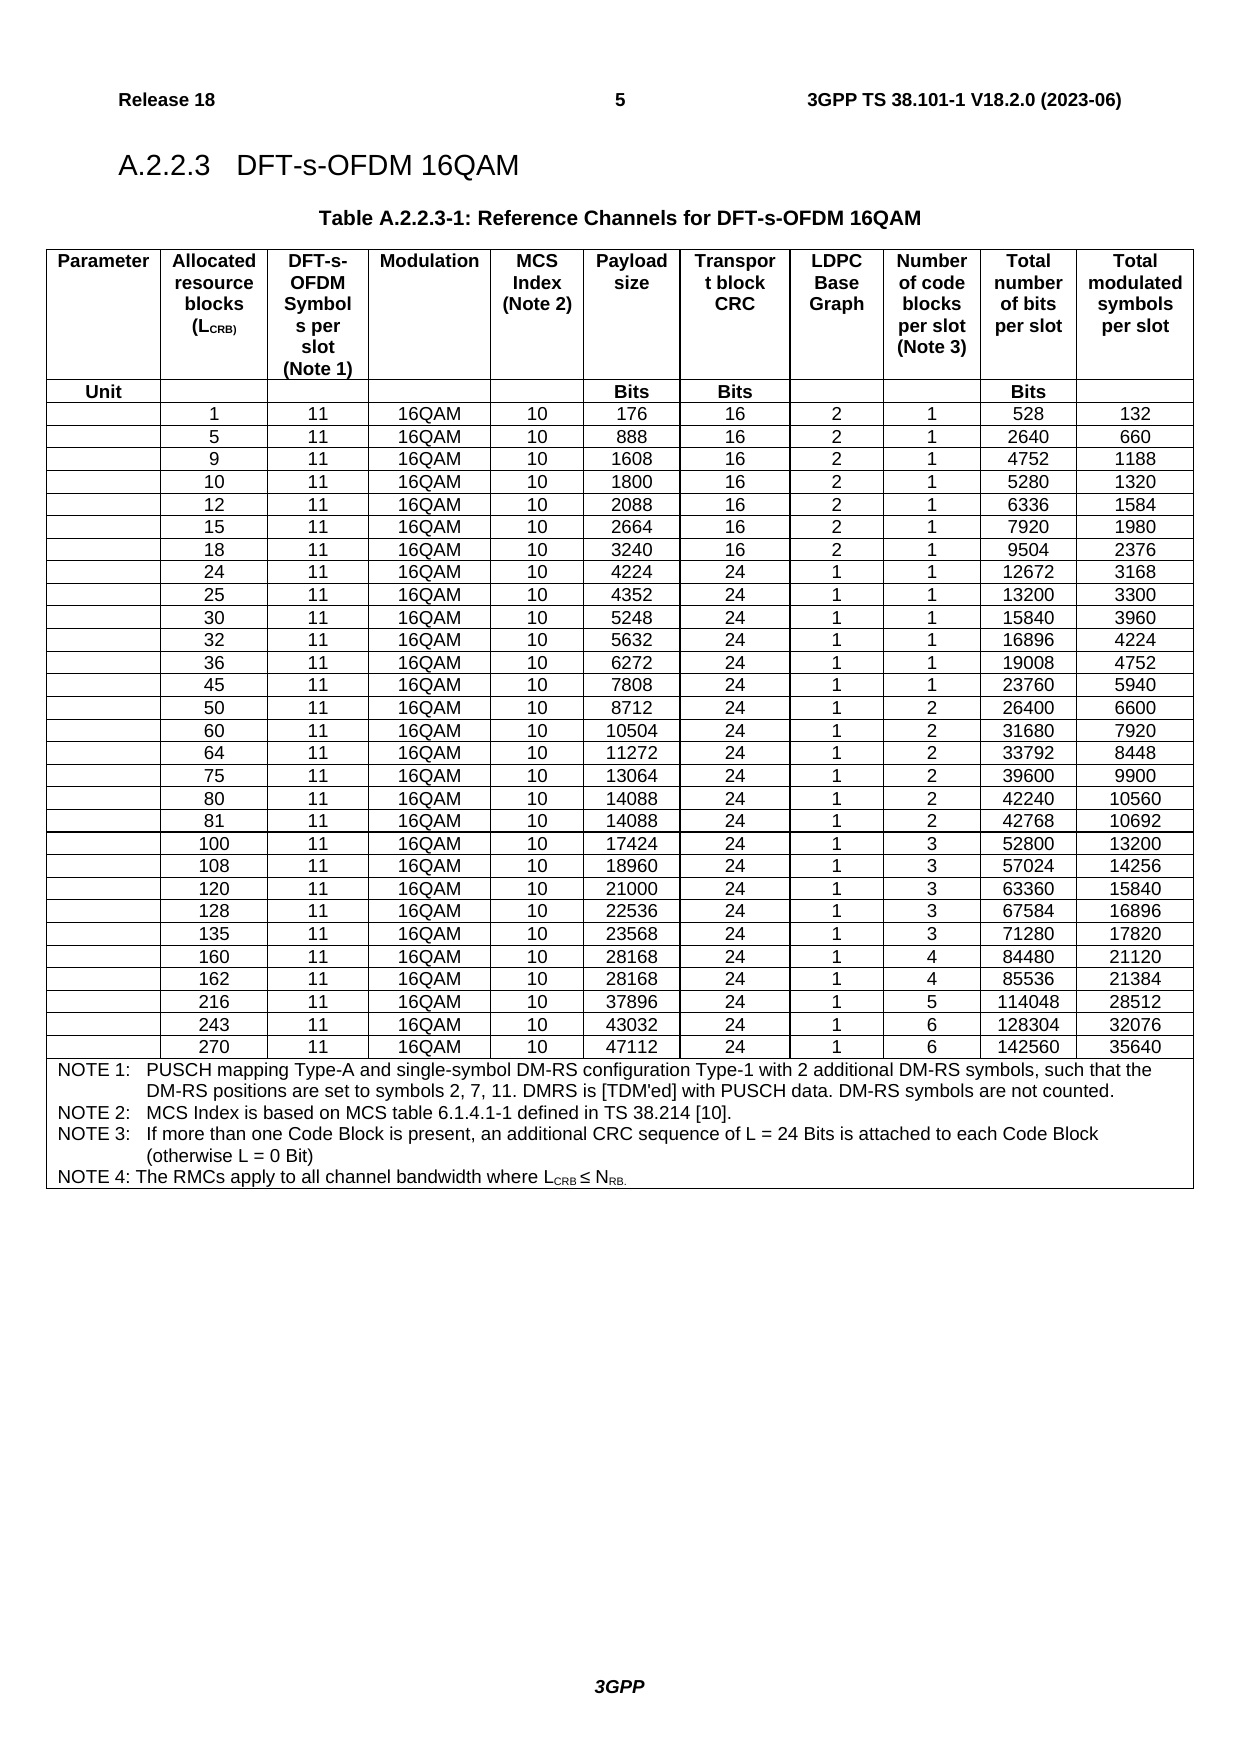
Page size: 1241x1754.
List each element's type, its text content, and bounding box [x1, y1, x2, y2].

table_cell 16 [681, 539, 789, 560]
table_cell 9900 [1077, 765, 1193, 786]
table_cell [161, 380, 267, 402]
table_cell [47, 403, 160, 424]
table_cell 16QAM [369, 833, 490, 854]
table_cell [47, 968, 160, 990]
table_cell 16 [681, 471, 789, 492]
table_cell 1800 [584, 471, 679, 492]
table_cell 15840 [981, 606, 1076, 628]
table_cell 1 [884, 403, 980, 424]
table_cell 3240 [584, 539, 679, 560]
table_cell 4224 [584, 561, 679, 583]
table_cell 1 [791, 629, 883, 651]
table_cell 10 [491, 787, 583, 809]
table_cell 10 [491, 561, 583, 583]
table_cell Bits [584, 380, 679, 402]
table_cell 24 [681, 900, 789, 922]
table_cell 12672 [981, 561, 1076, 583]
table_cell 24 [681, 991, 789, 1012]
table_cell 10 [491, 652, 583, 673]
table_cell 1 [791, 606, 883, 628]
table_cell 162 [161, 968, 267, 990]
table_cell 2 [791, 471, 883, 492]
table_cell 63360 [981, 878, 1076, 899]
table_cell [47, 878, 160, 899]
table_cell 17820 [1077, 923, 1193, 944]
table_cell 1 [791, 697, 883, 718]
table_cell 1 [884, 584, 980, 605]
table_cell 6 [884, 1036, 980, 1057]
table_cell 3168 [1077, 561, 1193, 583]
table_cell Unit [47, 380, 160, 402]
table_cell 30 [161, 606, 267, 628]
table_cell 1584 [1077, 494, 1193, 515]
table_cell [47, 494, 160, 515]
table_cell 24 [681, 765, 789, 786]
table_cell 10 [491, 539, 583, 560]
table_cell [884, 380, 980, 402]
table_cell 16QAM [369, 448, 490, 470]
table_cell [47, 629, 160, 651]
table_cell 1608 [584, 448, 679, 470]
table_cell 160 [161, 946, 267, 967]
table_cell 10560 [1077, 787, 1193, 809]
table_cell 9504 [981, 539, 1076, 560]
table_cell 24 [681, 606, 789, 628]
table_cell 8712 [584, 697, 679, 718]
table_cell Bits [681, 380, 789, 402]
table_cell 16QAM [369, 584, 490, 605]
table_cell 11 [268, 855, 368, 877]
table_cell 24 [681, 1036, 789, 1057]
table_cell 4752 [981, 448, 1076, 470]
table_cell 17424 [584, 833, 679, 854]
table_cell 16QAM [369, 697, 490, 718]
table_cell 11 [268, 991, 368, 1012]
table_cell 10 [491, 426, 583, 447]
table_header Payload size [584, 250, 679, 379]
table_cell 1 [884, 606, 980, 628]
table_cell 11272 [584, 742, 679, 764]
table_cell 888 [584, 426, 679, 447]
table_cell 37896 [584, 991, 679, 1012]
table_cell 24 [161, 561, 267, 583]
table_cell 16QAM [369, 787, 490, 809]
table_cell 1 [791, 923, 883, 944]
table_cell 24 [681, 855, 789, 877]
table_cell 10 [491, 606, 583, 628]
table_cell 11 [268, 1013, 368, 1035]
table_cell 11 [268, 448, 368, 470]
table_cell 10 [491, 923, 583, 944]
table_cell 11 [268, 539, 368, 560]
table_cell 1 [791, 1036, 883, 1057]
table_cell 2 [791, 448, 883, 470]
table_cell 16QAM [369, 539, 490, 560]
table_cell 1 [791, 674, 883, 696]
table_cell 8448 [1077, 742, 1193, 764]
table_cell 13200 [981, 584, 1076, 605]
table_cell 24 [681, 1013, 789, 1035]
table_cell 52800 [981, 833, 1076, 854]
table_header Total number of bits per slot [981, 250, 1076, 379]
table_cell [47, 991, 160, 1012]
table_cell 3 [884, 855, 980, 877]
table_cell 11 [268, 584, 368, 605]
table_cell 1 [791, 946, 883, 967]
table_cell 10 [491, 1036, 583, 1057]
table_header MCS Index (Note 2) [491, 250, 583, 379]
table_cell 1 [791, 652, 883, 673]
table_header Parameter [47, 250, 160, 379]
table_cell 14256 [1077, 855, 1193, 877]
table_cell 16 [681, 494, 789, 515]
table_cell 67584 [981, 900, 1076, 922]
table_cell 12 [161, 494, 267, 515]
table_cell 16QAM [369, 652, 490, 673]
table_cell 26400 [981, 697, 1076, 718]
table_cell 128 [161, 900, 267, 922]
table_cell 135 [161, 923, 267, 944]
table_cell 1 [791, 1013, 883, 1035]
table_cell 23568 [584, 923, 679, 944]
table_cell 1 [884, 539, 980, 560]
table_cell 24 [681, 652, 789, 673]
table_cell 16 [681, 403, 789, 424]
table_cell 71280 [981, 923, 1076, 944]
table_cell 1 [884, 561, 980, 583]
table_cell 1 [791, 720, 883, 741]
table_header Transport block CRC [681, 250, 789, 379]
table_cell 2 [791, 426, 883, 447]
table_cell 15840 [1077, 878, 1193, 899]
table_cell 10 [491, 403, 583, 424]
table_cell 6336 [981, 494, 1076, 515]
table_cell 16QAM [369, 471, 490, 492]
table_header Modulation [369, 250, 490, 379]
table_cell 21384 [1077, 968, 1193, 990]
table_cell 24 [681, 787, 789, 809]
table_cell 5280 [981, 471, 1076, 492]
table_cell 24 [681, 674, 789, 696]
table_cell 9 [161, 448, 267, 470]
table_cell [47, 652, 160, 673]
table_cell 22536 [584, 900, 679, 922]
table_cell 11 [268, 674, 368, 696]
table_header LDPC Base Graph [791, 250, 883, 379]
table_cell [491, 380, 583, 402]
table_cell 21000 [584, 878, 679, 899]
table_cell [47, 742, 160, 764]
table_cell [47, 833, 160, 854]
table_cell 11 [268, 606, 368, 628]
table_cell 4 [884, 968, 980, 990]
table_cell 2 [791, 516, 883, 538]
table_cell 23760 [981, 674, 1076, 696]
table_cell 16 [681, 426, 789, 447]
table_cell 80 [161, 787, 267, 809]
table_cell 6 [884, 1013, 980, 1035]
table_cell 16QAM [369, 742, 490, 764]
table_cell 2 [884, 742, 980, 764]
table_cell 10 [491, 833, 583, 854]
table_cell 1 [884, 516, 980, 538]
table_cell 16896 [981, 629, 1076, 651]
table_cell 24 [681, 720, 789, 741]
table_cell 132 [1077, 403, 1193, 424]
table_cell 1 [884, 674, 980, 696]
table_cell 5 [884, 991, 980, 1012]
table_cell 10 [491, 991, 583, 1012]
table_cell 16QAM [369, 561, 490, 583]
table_cell 1 [791, 810, 883, 831]
table_cell 10 [491, 471, 583, 492]
table_cell 7920 [1077, 720, 1193, 741]
table_cell 6272 [584, 652, 679, 673]
table_cell 2 [884, 787, 980, 809]
table_cell 216 [161, 991, 267, 1012]
table_cell [47, 516, 160, 538]
table_cell [47, 810, 160, 831]
table_cell 1 [791, 787, 883, 809]
table_cell 1320 [1077, 471, 1193, 492]
table_cell 16QAM [369, 855, 490, 877]
table_cell [369, 380, 490, 402]
table_cell 1 [884, 426, 980, 447]
table_cell 50 [161, 697, 267, 718]
table_cell NOTE 1: PUSCH mapping Type-A and single-symbol DM-RS configuration Type-1 with 2 additional DM-RS symbols, such that the DM-RS positions are set to symbols 2, 7, 11. DMRS is [TDM'ed] with PUSCH data. DM-RS symbols are not counted. NOTE 2: MCS Index is based on MCS table 6.1.4.1-1 defined in TS 38.214 [10]. NOTE 3: If more than one Code Block is present, an additional CRC sequence of L = 24 Bits is attached to each Code Block (otherwise L = 0 Bit) NOTE 4: The RMCs apply to all channel bandwidth where LCRB ≤ NRB. [47, 1059, 1193, 1188]
table_cell [47, 1013, 160, 1035]
table_cell 43032 [584, 1013, 679, 1035]
table_cell 11 [268, 494, 368, 515]
table_cell [47, 426, 160, 447]
table_cell 4224 [1077, 629, 1193, 651]
table_cell [47, 765, 160, 786]
table_cell [47, 448, 160, 470]
table_cell 24 [681, 561, 789, 583]
table_cell 85536 [981, 968, 1076, 990]
table_cell 36 [161, 652, 267, 673]
table_cell 13200 [1077, 833, 1193, 854]
table_cell 7808 [584, 674, 679, 696]
table_cell 11 [268, 1036, 368, 1057]
table_cell 16QAM [369, 494, 490, 515]
table_cell 10 [491, 629, 583, 651]
table_cell 13064 [584, 765, 679, 786]
table_cell 3 [884, 900, 980, 922]
table_cell 2 [884, 765, 980, 786]
table_cell 11 [268, 810, 368, 831]
table_cell 11 [268, 652, 368, 673]
table_cell 11 [268, 403, 368, 424]
table_cell 114048 [981, 991, 1076, 1012]
table_cell 10 [491, 900, 583, 922]
table_cell 16QAM [369, 991, 490, 1012]
table_cell 11 [268, 900, 368, 922]
table_cell [47, 697, 160, 718]
table_cell 84480 [981, 946, 1076, 967]
table_cell 10504 [584, 720, 679, 741]
table_cell 4352 [584, 584, 679, 605]
table_cell 16896 [1077, 900, 1193, 922]
table_cell [47, 787, 160, 809]
table_cell 5 [161, 426, 267, 447]
table_cell 1 [791, 878, 883, 899]
table_cell 16QAM [369, 674, 490, 696]
table_cell 660 [1077, 426, 1193, 447]
table_cell [47, 946, 160, 967]
table_cell 32 [161, 629, 267, 651]
table_cell 42768 [981, 810, 1076, 831]
table_cell 16QAM [369, 403, 490, 424]
table_cell 25 [161, 584, 267, 605]
table_cell 39600 [981, 765, 1076, 786]
table_cell 10 [491, 674, 583, 696]
subtitle A.2.2.3 DFT-s-OFDM 16QAM [118, 148, 1122, 181]
table_cell 1188 [1077, 448, 1193, 470]
table_cell [47, 471, 160, 492]
table_cell 2 [791, 403, 883, 424]
table_cell 2376 [1077, 539, 1193, 560]
table_cell [791, 380, 883, 402]
table_cell [47, 606, 160, 628]
table_cell 1 [791, 765, 883, 786]
table_cell 57024 [981, 855, 1076, 877]
table_cell 5632 [584, 629, 679, 651]
table_cell 10 [491, 494, 583, 515]
table_cell 10 [491, 878, 583, 899]
table_cell 14088 [584, 810, 679, 831]
table_cell 11 [268, 946, 368, 967]
table_cell 243 [161, 1013, 267, 1035]
table_cell 35640 [1077, 1036, 1193, 1057]
table_header DFT-s-OFDM Symbols per slot (Note 1) [268, 250, 368, 379]
table_cell 28168 [584, 946, 679, 967]
text Table A.2.2.3-1: Reference Channels for DFT-s-OFDM 16QAM [118, 206, 1122, 230]
table_cell 75 [161, 765, 267, 786]
table_cell 11 [268, 742, 368, 764]
table_cell 11 [268, 878, 368, 899]
table_cell 7920 [981, 516, 1076, 538]
table_cell 10692 [1077, 810, 1193, 831]
table_cell 1 [884, 448, 980, 470]
table_cell 18960 [584, 855, 679, 877]
table_cell 11 [268, 923, 368, 944]
table_cell 24 [681, 833, 789, 854]
table_cell 24 [681, 584, 789, 605]
table_cell 15 [161, 516, 267, 538]
table_header Allocated resource blocks (LCRB) [161, 250, 267, 379]
table_cell 1 [791, 742, 883, 764]
table_cell 4752 [1077, 652, 1193, 673]
table_cell [47, 900, 160, 922]
table_cell Bits [981, 380, 1076, 402]
table_cell 2 [791, 494, 883, 515]
table_header Total modulated symbols per slot [1077, 250, 1193, 379]
table_cell 16QAM [369, 1013, 490, 1035]
table_cell 11 [268, 516, 368, 538]
table_cell 10 [491, 516, 583, 538]
table_cell 16QAM [369, 426, 490, 447]
table_cell 10 [491, 855, 583, 877]
table_cell 10 [491, 720, 583, 741]
table_cell 64 [161, 742, 267, 764]
table_cell 81 [161, 810, 267, 831]
table_cell [1077, 380, 1193, 402]
table_cell 14088 [584, 787, 679, 809]
table_cell 11 [268, 787, 368, 809]
table_cell 60 [161, 720, 267, 741]
table_cell 1 [884, 471, 980, 492]
table_cell 11 [268, 968, 368, 990]
table_cell 1 [161, 403, 267, 424]
table_cell 176 [584, 403, 679, 424]
table_cell 11 [268, 426, 368, 447]
table_cell 5248 [584, 606, 679, 628]
table_cell 1 [791, 561, 883, 583]
table_cell 16 [681, 448, 789, 470]
table_cell 1 [791, 900, 883, 922]
table_cell 33792 [981, 742, 1076, 764]
table_cell 24 [681, 742, 789, 764]
table_cell 16 [681, 516, 789, 538]
table_cell 10 [491, 765, 583, 786]
table_cell 142560 [981, 1036, 1076, 1057]
table_cell 4 [884, 946, 980, 967]
table_cell 16QAM [369, 720, 490, 741]
table_cell 24 [681, 946, 789, 967]
table_cell 16QAM [369, 1036, 490, 1057]
table_cell 24 [681, 878, 789, 899]
table_cell [47, 923, 160, 944]
table_cell 10 [491, 584, 583, 605]
table_cell 16QAM [369, 810, 490, 831]
table_cell 11 [268, 471, 368, 492]
table_cell 24 [681, 697, 789, 718]
table_cell 21120 [1077, 946, 1193, 967]
table_cell 24 [681, 923, 789, 944]
table_cell 16QAM [369, 629, 490, 651]
table_cell 100 [161, 833, 267, 854]
table_cell 11 [268, 629, 368, 651]
table_cell 120 [161, 878, 267, 899]
table_cell 16QAM [369, 516, 490, 538]
table_cell 2088 [584, 494, 679, 515]
table_cell [47, 720, 160, 741]
table_cell 108 [161, 855, 267, 877]
table_cell 16QAM [369, 968, 490, 990]
table_cell 16QAM [369, 878, 490, 899]
table_cell [47, 1036, 160, 1057]
table_cell [47, 539, 160, 560]
table_cell 2664 [584, 516, 679, 538]
table_cell 16QAM [369, 606, 490, 628]
table_cell 1 [884, 652, 980, 673]
table_cell 1 [884, 629, 980, 651]
table_cell 16QAM [369, 923, 490, 944]
table_cell 11 [268, 765, 368, 786]
table_cell 1 [791, 968, 883, 990]
table_cell 24 [681, 968, 789, 990]
table_cell 11 [268, 697, 368, 718]
table_cell [47, 584, 160, 605]
table_cell [268, 380, 368, 402]
table_cell 270 [161, 1036, 267, 1057]
table_cell 528 [981, 403, 1076, 424]
table_cell 1 [791, 584, 883, 605]
table_cell 2 [884, 697, 980, 718]
table_cell 2 [884, 810, 980, 831]
table_cell 11 [268, 561, 368, 583]
table_cell [47, 855, 160, 877]
table_cell 2640 [981, 426, 1076, 447]
table_cell 19008 [981, 652, 1076, 673]
table_cell 5940 [1077, 674, 1193, 696]
table_cell 10 [491, 810, 583, 831]
table_cell 2 [791, 539, 883, 560]
table_cell 16QAM [369, 900, 490, 922]
table_cell 28168 [584, 968, 679, 990]
table_cell 1 [791, 833, 883, 854]
table_cell 42240 [981, 787, 1076, 809]
table_cell 24 [681, 629, 789, 651]
table_cell 1980 [1077, 516, 1193, 538]
table_cell 28512 [1077, 991, 1193, 1012]
table_cell 2 [884, 720, 980, 741]
table_cell 10 [491, 1013, 583, 1035]
table_cell 3 [884, 923, 980, 944]
table_cell 10 [491, 946, 583, 967]
table_header Number of code blocks per slot (Note 3) [884, 250, 980, 379]
table_cell 11 [268, 833, 368, 854]
table_cell 3 [884, 878, 980, 899]
table_cell 6600 [1077, 697, 1193, 718]
table_cell 18 [161, 539, 267, 560]
table_cell 3960 [1077, 606, 1193, 628]
table_cell 3 [884, 833, 980, 854]
table_cell 1 [791, 991, 883, 1012]
table_cell 10 [491, 697, 583, 718]
table_cell 32076 [1077, 1013, 1193, 1035]
table_cell 3300 [1077, 584, 1193, 605]
table_cell 16QAM [369, 765, 490, 786]
table_cell 10 [491, 968, 583, 990]
table_cell 47112 [584, 1036, 679, 1057]
table_cell 10 [491, 742, 583, 764]
table_cell 128304 [981, 1013, 1076, 1035]
table_cell 10 [161, 471, 267, 492]
table_cell 1 [884, 494, 980, 515]
table_cell 11 [268, 720, 368, 741]
table_cell [47, 561, 160, 583]
table_cell 10 [491, 448, 583, 470]
table_cell [47, 674, 160, 696]
table_cell 1 [791, 855, 883, 877]
table_cell 45 [161, 674, 267, 696]
table_cell 31680 [981, 720, 1076, 741]
table_cell 24 [681, 810, 789, 831]
table_cell 16QAM [369, 946, 490, 967]
